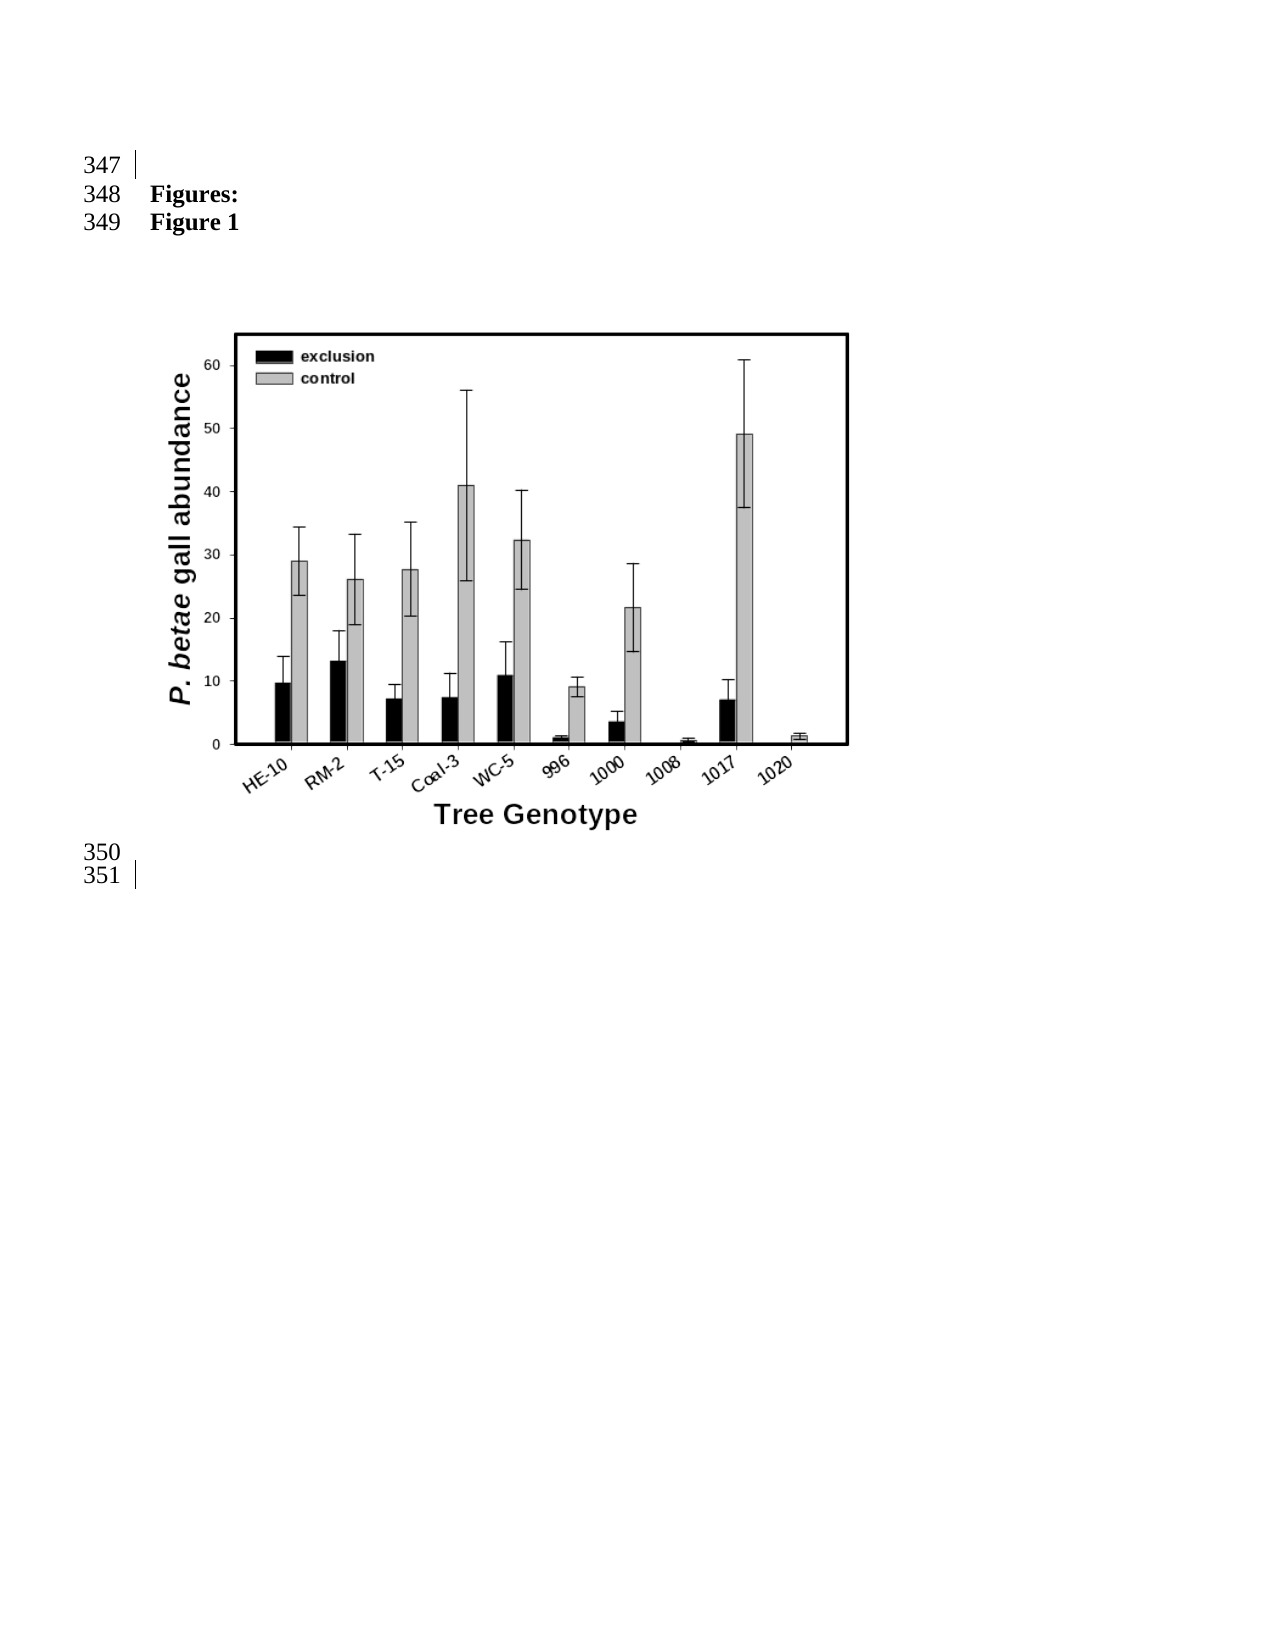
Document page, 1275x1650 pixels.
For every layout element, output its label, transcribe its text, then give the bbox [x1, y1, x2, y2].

text Figure 1 [150, 207, 1125, 236]
text Figures: [150, 179, 1125, 207]
